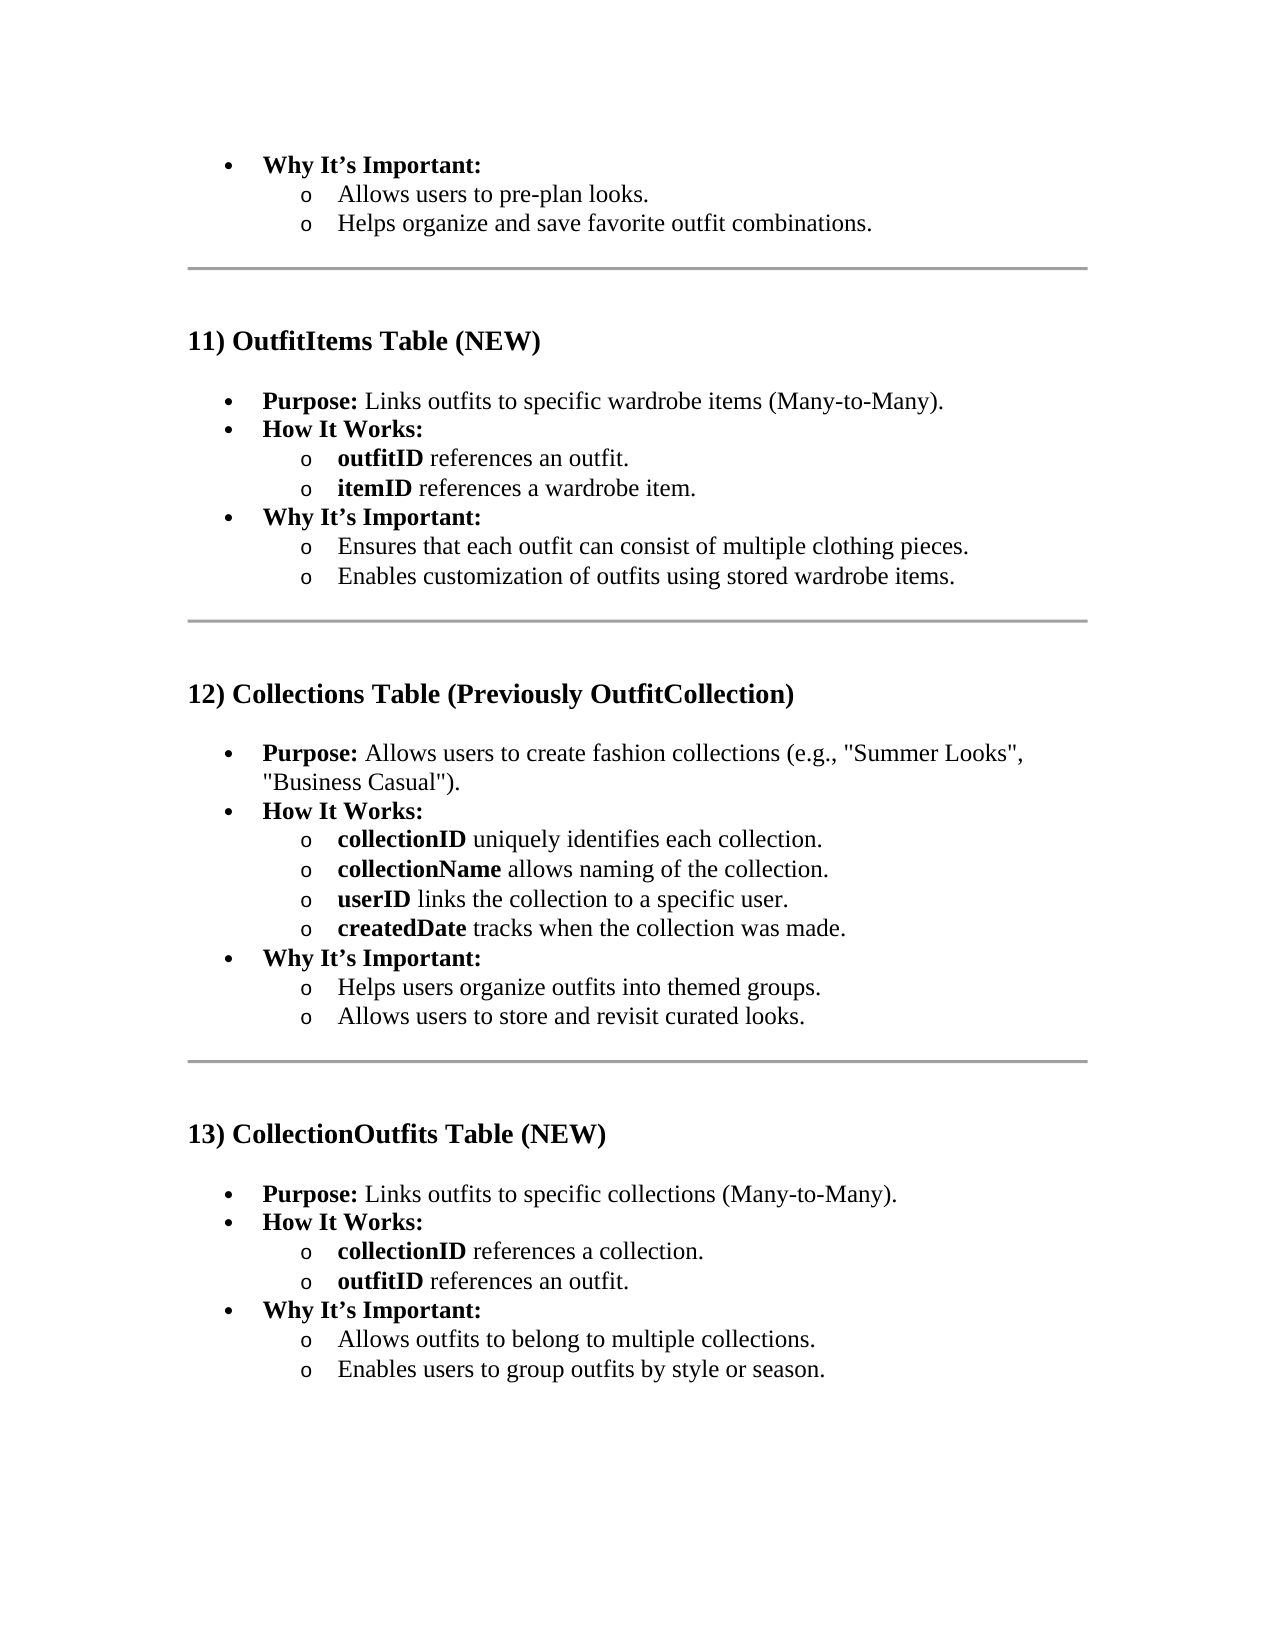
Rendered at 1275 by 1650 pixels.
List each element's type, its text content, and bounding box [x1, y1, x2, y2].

list Allows outfits to belong to multiple collections. [300, 1324, 1087, 1354]
list collectionID references a collection. [300, 1236, 1087, 1266]
list outfitID references an outfit. [300, 443, 1087, 473]
list createdDate tracks when the collection was made. [300, 913, 1087, 943]
list Helps organize and save favorite outfit combinations. [300, 208, 1087, 238]
list How It Works: [225, 796, 1087, 824]
list Purpose: Allows users to create fashion collections (e.g., "Summer Looks", "Business Casual"). [225, 738, 1087, 796]
list Why It’s Important: [225, 943, 1087, 972]
list How It Works: [225, 414, 1087, 443]
list Allows users to store and revisit curated looks. [300, 1001, 1087, 1031]
list Allows users to pre-plan looks. [300, 179, 1087, 208]
list Purpose: Links outfits to specific collections (Many-to-Many). [225, 1179, 1087, 1207]
list Helps users organize outfits into themed groups. [300, 972, 1087, 1001]
list Enables customization of outfits using stored wardrobe items. [300, 561, 1087, 590]
list How It Works: [225, 1207, 1087, 1236]
list Why It’s Important: [225, 150, 1087, 179]
text 11) OutfitItems Table (NEW) [187, 324, 1087, 357]
text 13) CollectionOutfits Table (NEW) [187, 1117, 1087, 1149]
list outfitID references an outfit. [300, 1266, 1087, 1295]
list userID links the collection to a specific user. [300, 884, 1087, 913]
list Ensures that each outfit can consist of multiple clothing pieces. [300, 531, 1087, 561]
list Why It’s Important: [225, 502, 1087, 531]
list collectionID uniquely identifies each collection. [300, 824, 1087, 854]
list itemID references a wardrobe item. [300, 473, 1087, 502]
list Why It’s Important: [225, 1295, 1087, 1324]
text 12) Collections Table (Previously OutfitCollection) [187, 677, 1087, 709]
list Purpose: Links outfits to specific wardrobe items (Many-to-Many). [225, 386, 1087, 414]
list Enables users to group outfits by style or season. [300, 1354, 1087, 1383]
list collectionName allows naming of the collection. [300, 854, 1087, 884]
